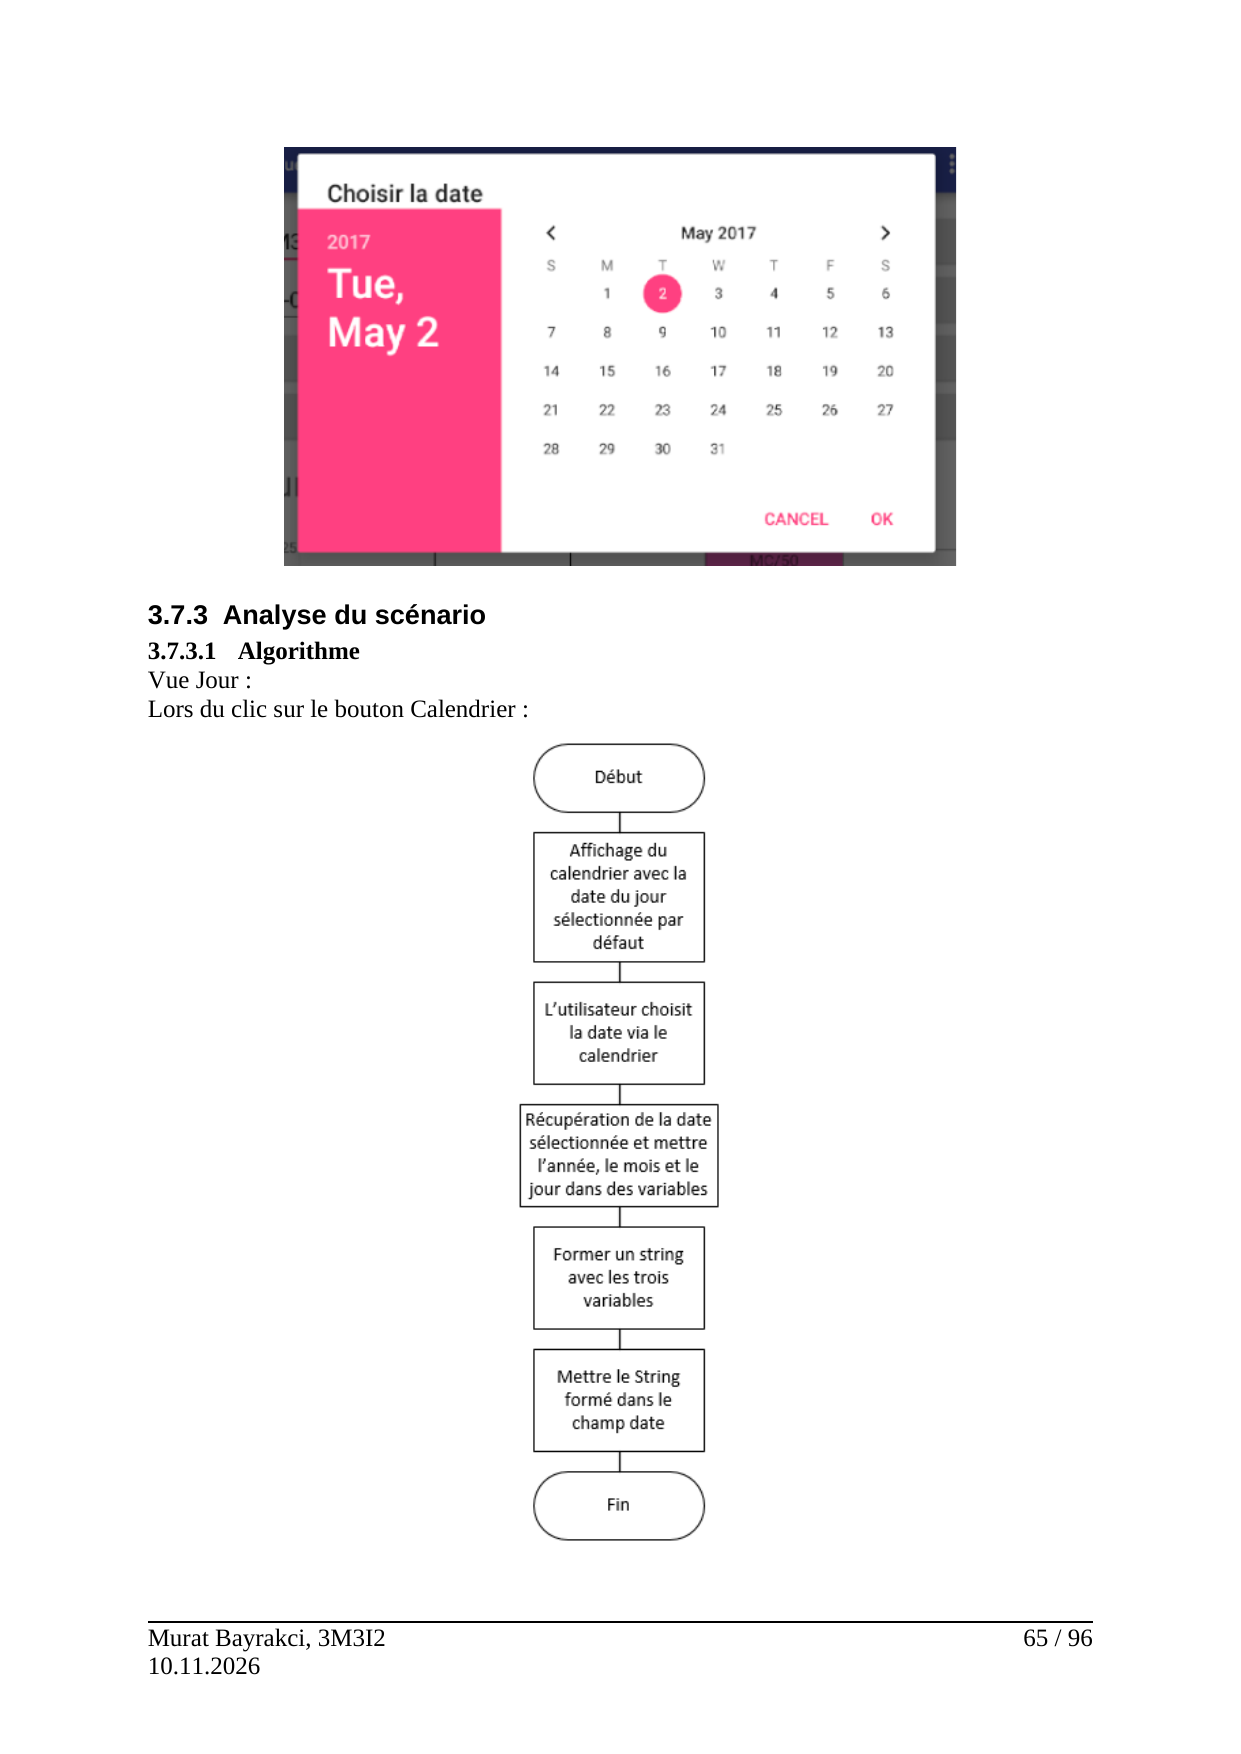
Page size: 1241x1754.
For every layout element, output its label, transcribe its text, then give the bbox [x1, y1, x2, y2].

text Vue Jour : [148, 665, 1093, 694]
text Lors du clic sur le bouton Calendrier : [148, 694, 1093, 722]
picture [483, 722, 757, 1572]
picture [284, 147, 957, 566]
subtitle Analyse du scénario [148, 599, 1093, 630]
subtitle Algorithme [148, 636, 1093, 665]
